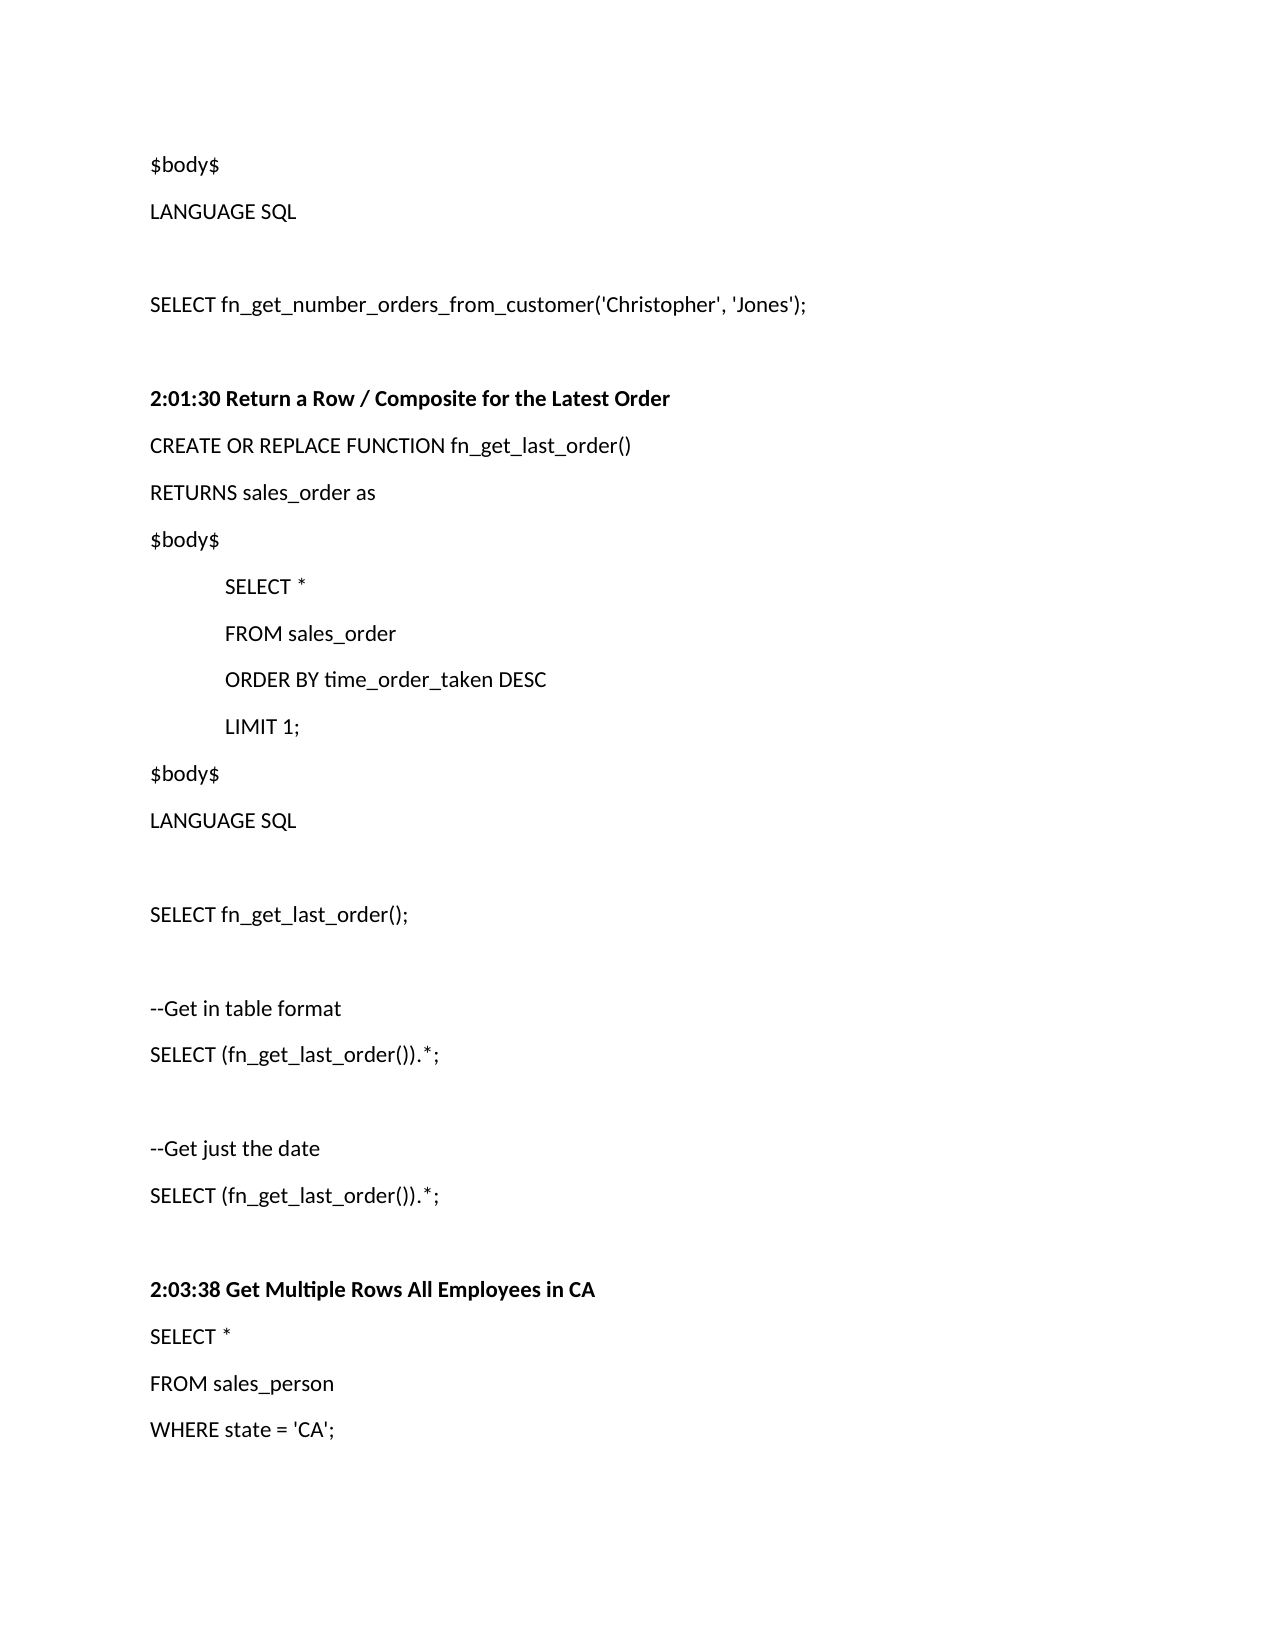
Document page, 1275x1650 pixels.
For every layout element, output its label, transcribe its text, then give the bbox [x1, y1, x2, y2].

text --Get in table format [150, 994, 1125, 1022]
text SELECT (fn_get_last_order()).*; [150, 1181, 1125, 1209]
text RETURNS sales_order as [150, 478, 1125, 506]
text SELECT * [150, 572, 1125, 600]
text LANGUAGE SQL [150, 806, 1125, 834]
text FROM sales_order [150, 619, 1125, 647]
text WHERE state = 'CA'; [150, 1416, 1125, 1444]
text SELECT fn_get_last_order(); [150, 900, 1125, 928]
text LANGUAGE SQL [150, 197, 1125, 225]
text SELECT * [150, 1322, 1125, 1350]
text $body$ [150, 759, 1125, 787]
text 2:03:38 Get Multiple Rows All Employees in CA [150, 1275, 1125, 1303]
text $body$ [150, 525, 1125, 553]
text CREATE OR REPLACE FUNCTION fn_get_last_order() [150, 431, 1125, 459]
text 2:01:30 Return a Row / Composite for the Latest Order [150, 384, 1125, 412]
text LIMIT 1; [150, 712, 1125, 741]
text SELECT (fn_get_last_order()).*; [150, 1041, 1125, 1069]
text ORDER BY time_order_taken DESC [150, 666, 1125, 694]
text FROM sales_person [150, 1369, 1125, 1397]
text --Get just the date [150, 1134, 1125, 1162]
text SELECT fn_get_number_orders_from_customer('Christopher', 'Jones'); [150, 291, 1125, 319]
text $body$ [150, 150, 1125, 178]
